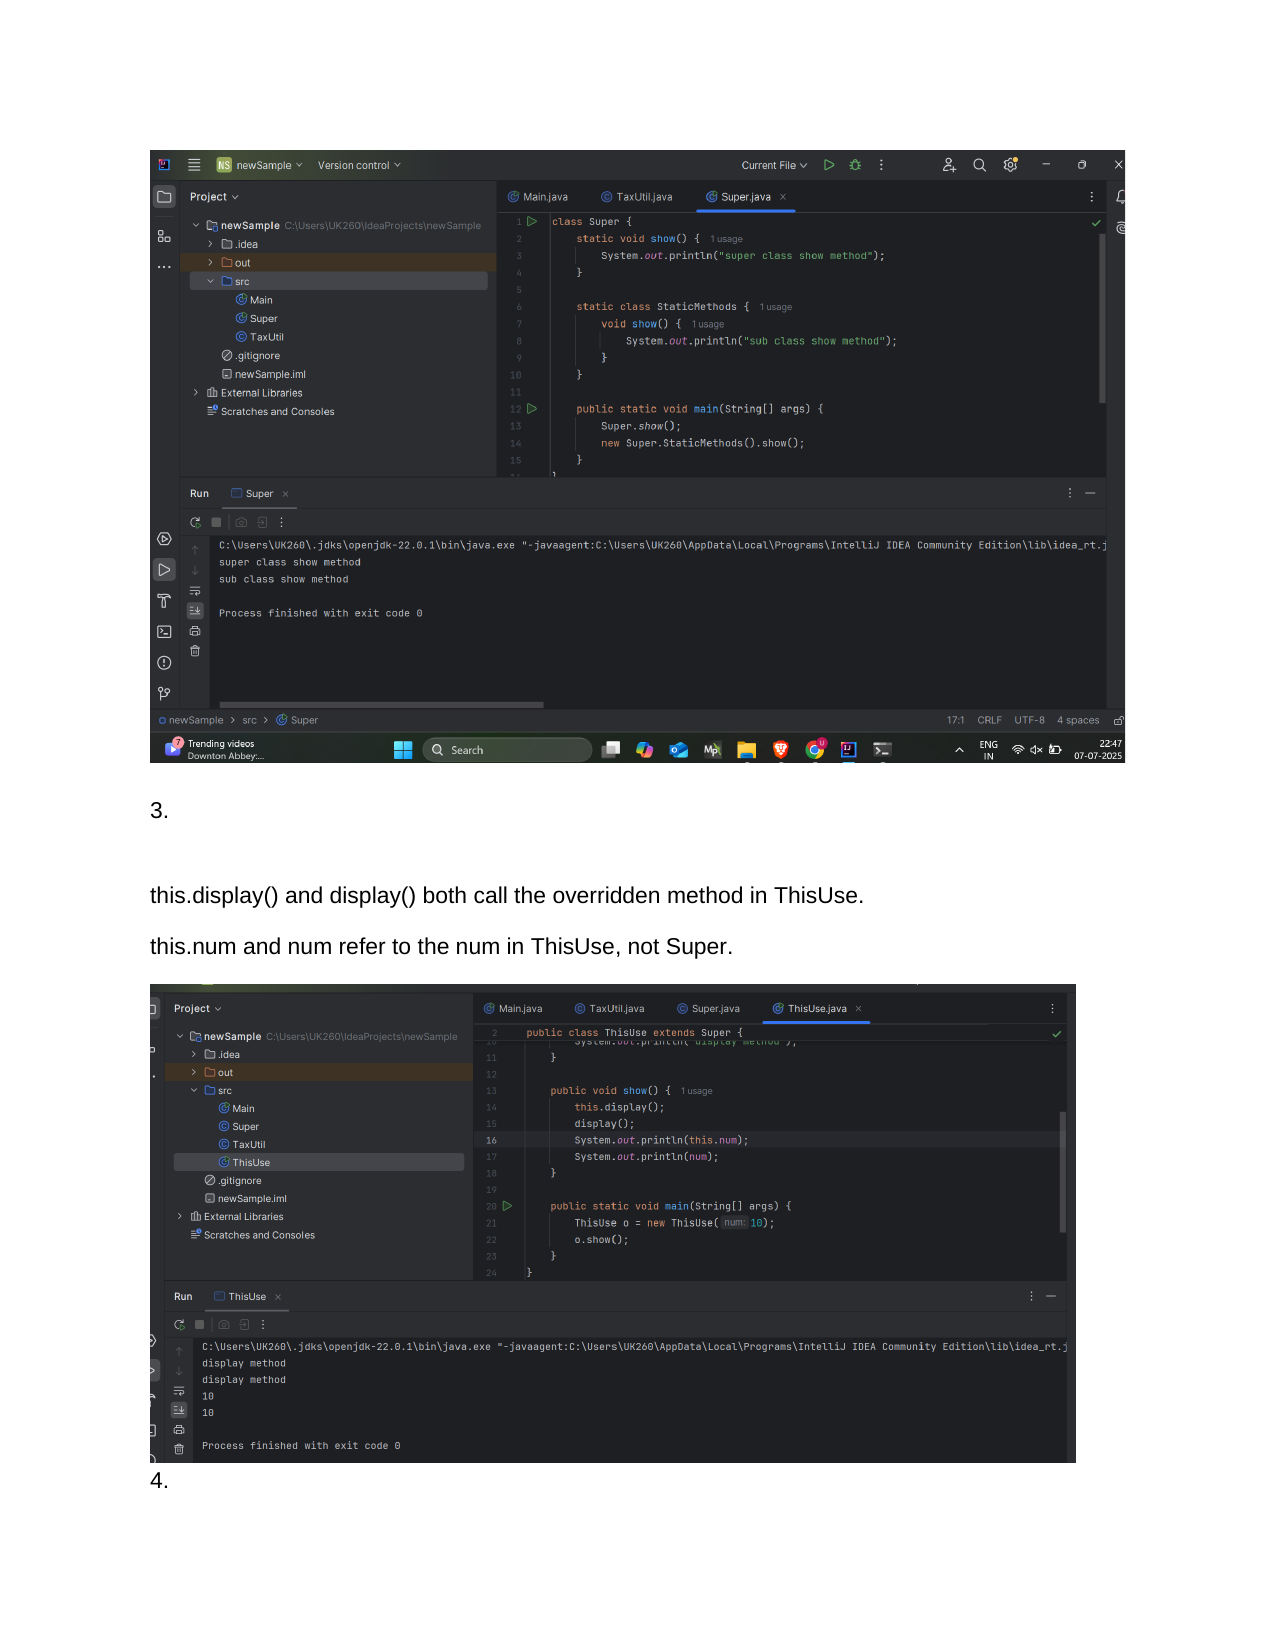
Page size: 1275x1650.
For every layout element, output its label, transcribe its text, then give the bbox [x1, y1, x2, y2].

text 4. [150, 1467, 1125, 1493]
text this.display() and display() both call the overridden method in ThisUse. [150, 882, 1125, 908]
text 3. [150, 797, 1125, 823]
picture [150, 150, 1125, 763]
picture [150, 984, 1076, 1463]
text this.num and num refer to the num in ThisUse, not Super. [150, 933, 1125, 960]
